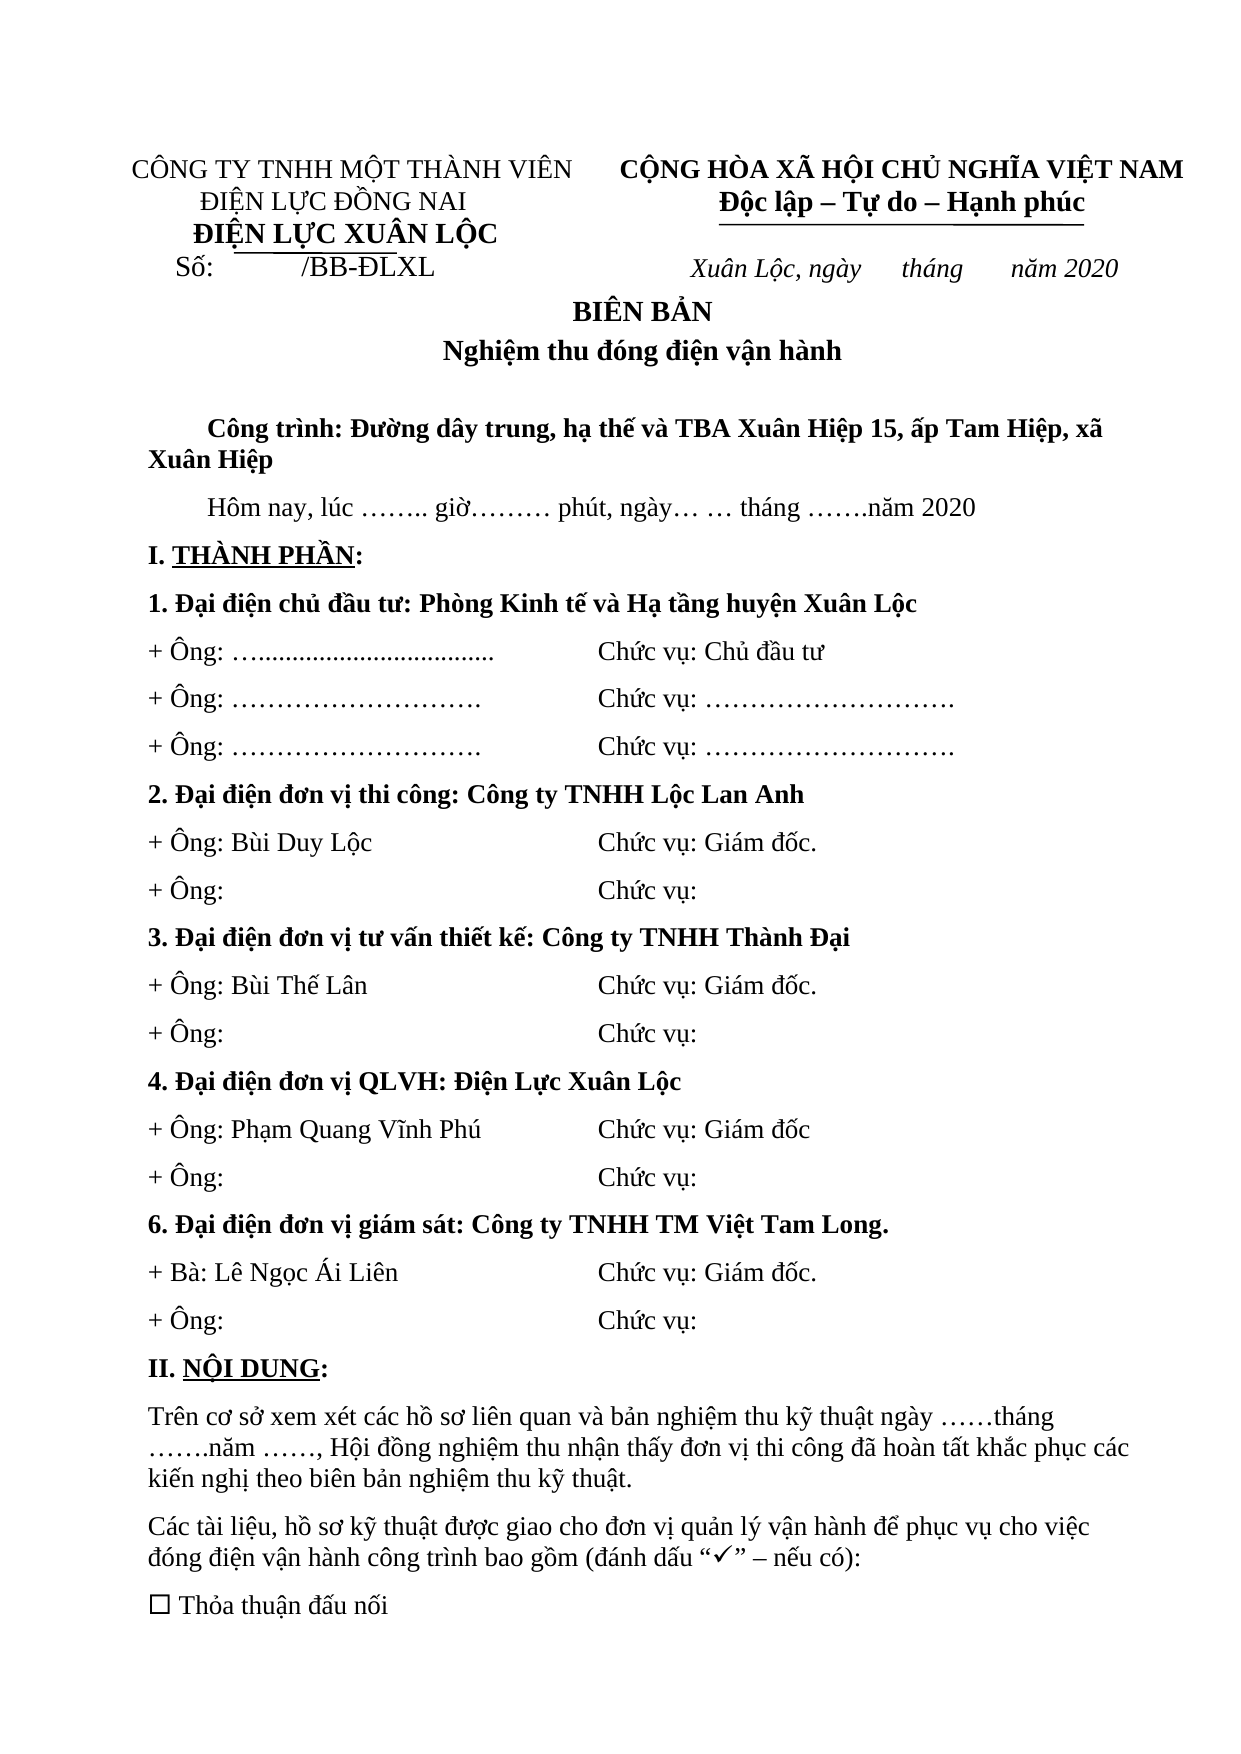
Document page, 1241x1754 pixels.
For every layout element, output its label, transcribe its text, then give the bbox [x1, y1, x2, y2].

text + Ông: Bùi Thế Lân Chức vụ: Giám đốc. [148, 969, 1137, 1001]
text 1. Đại điện chủ đầu tư: Phòng Kinh tế và Hạ tầng huyện Xuân Lộc [148, 587, 1137, 618]
subtitle Nghiệm thu đóng điện vận hành [148, 333, 1137, 367]
text + Ông: Phạm Quang Vĩnh Phú Chức vụ: Giám đốc [148, 1113, 1137, 1144]
text + Ông: ………………………. Chức vụ: ………………………. [148, 682, 1137, 714]
text 2. Đại điện đơn vị thi công: Công ty TNHH Lộc Lan Anh [148, 778, 1137, 809]
text BIÊN BẢN [148, 294, 1137, 328]
text + Ông: Chức vụ: [148, 1304, 1137, 1335]
text Các tài liệu, hồ sơ kỹ thuật được giao cho đơn vị quản lý vận hành để phục vụ cho việc đóng điện vận hành công trình bao gồm (đánh dấu “” – nếu có): [148, 1510, 1137, 1572]
text II. NỘI DUNG: [148, 1352, 1137, 1383]
text + Ông: Chức vụ: [148, 1161, 1137, 1192]
text + Ông: …................................... Chức vụ: Chủ đầu tư [148, 635, 1137, 666]
text Công trình: Đường dây trung, hạ thế và TBA Xuân Hiệp 15, ấp Tam Hiệp, xã Xuân Hiệp [148, 412, 1137, 474]
text + Ông: Chức vụ: [148, 1017, 1137, 1048]
text + Ông: ………………………. Chức vụ: ………………………. [148, 730, 1137, 761]
text + Ông: Chức vụ: [148, 874, 1137, 905]
text 6. Đại điện đơn vị giám sát: Công ty TNHH TM Việt Tam Long. [148, 1208, 1137, 1239]
text Trên cơ sở xem xét các hồ sơ liên quan và bản nghiệm thu kỹ thuật ngày ……tháng …….năm ……, Hội đồng nghiệm thu nhận thấy đơn vị thi công đã hoàn tất khắc phục các kiến nghị theo biên bản nghiệm thu kỹ thuật. [148, 1400, 1137, 1493]
text + Bà: Lê Ngọc Ái Liên Chức vụ: Giám đốc. [148, 1256, 1137, 1287]
text 4. Đại điện đơn vị QLVH: Điện Lực Xuân Lộc [148, 1065, 1137, 1096]
text 3. Đại điện đơn vị tư vấn thiết kế: Công ty TNHH Thành Đại [148, 922, 1137, 953]
text Thỏa thuận đấu nối [148, 1589, 1137, 1620]
table_header CÔNG TY TNHH MỘT THÀNH VIÊN ĐIỆN LỰC ĐỒNG NAI ĐIỆN LỰC XUÂN LỘC Số: /BB-ĐLXL [86, 154, 605, 294]
table_header CỘNG HÒA XÃ HỘI CHỦ NGHĨA VIỆT Độc lập – Tự do – Hạnh phúc Xuân Lộc, ngày tháng năm 2020 [605, 154, 1198, 294]
text I. THÀNH PHẦN: [148, 539, 1137, 570]
text + Ông: Bùi Duy Lộc Chức vụ: Giám đốc. [148, 826, 1137, 857]
text Hôm nay, lúc …….. giờ……… phút, ngày… … tháng …….năm 2020 [148, 491, 1137, 522]
